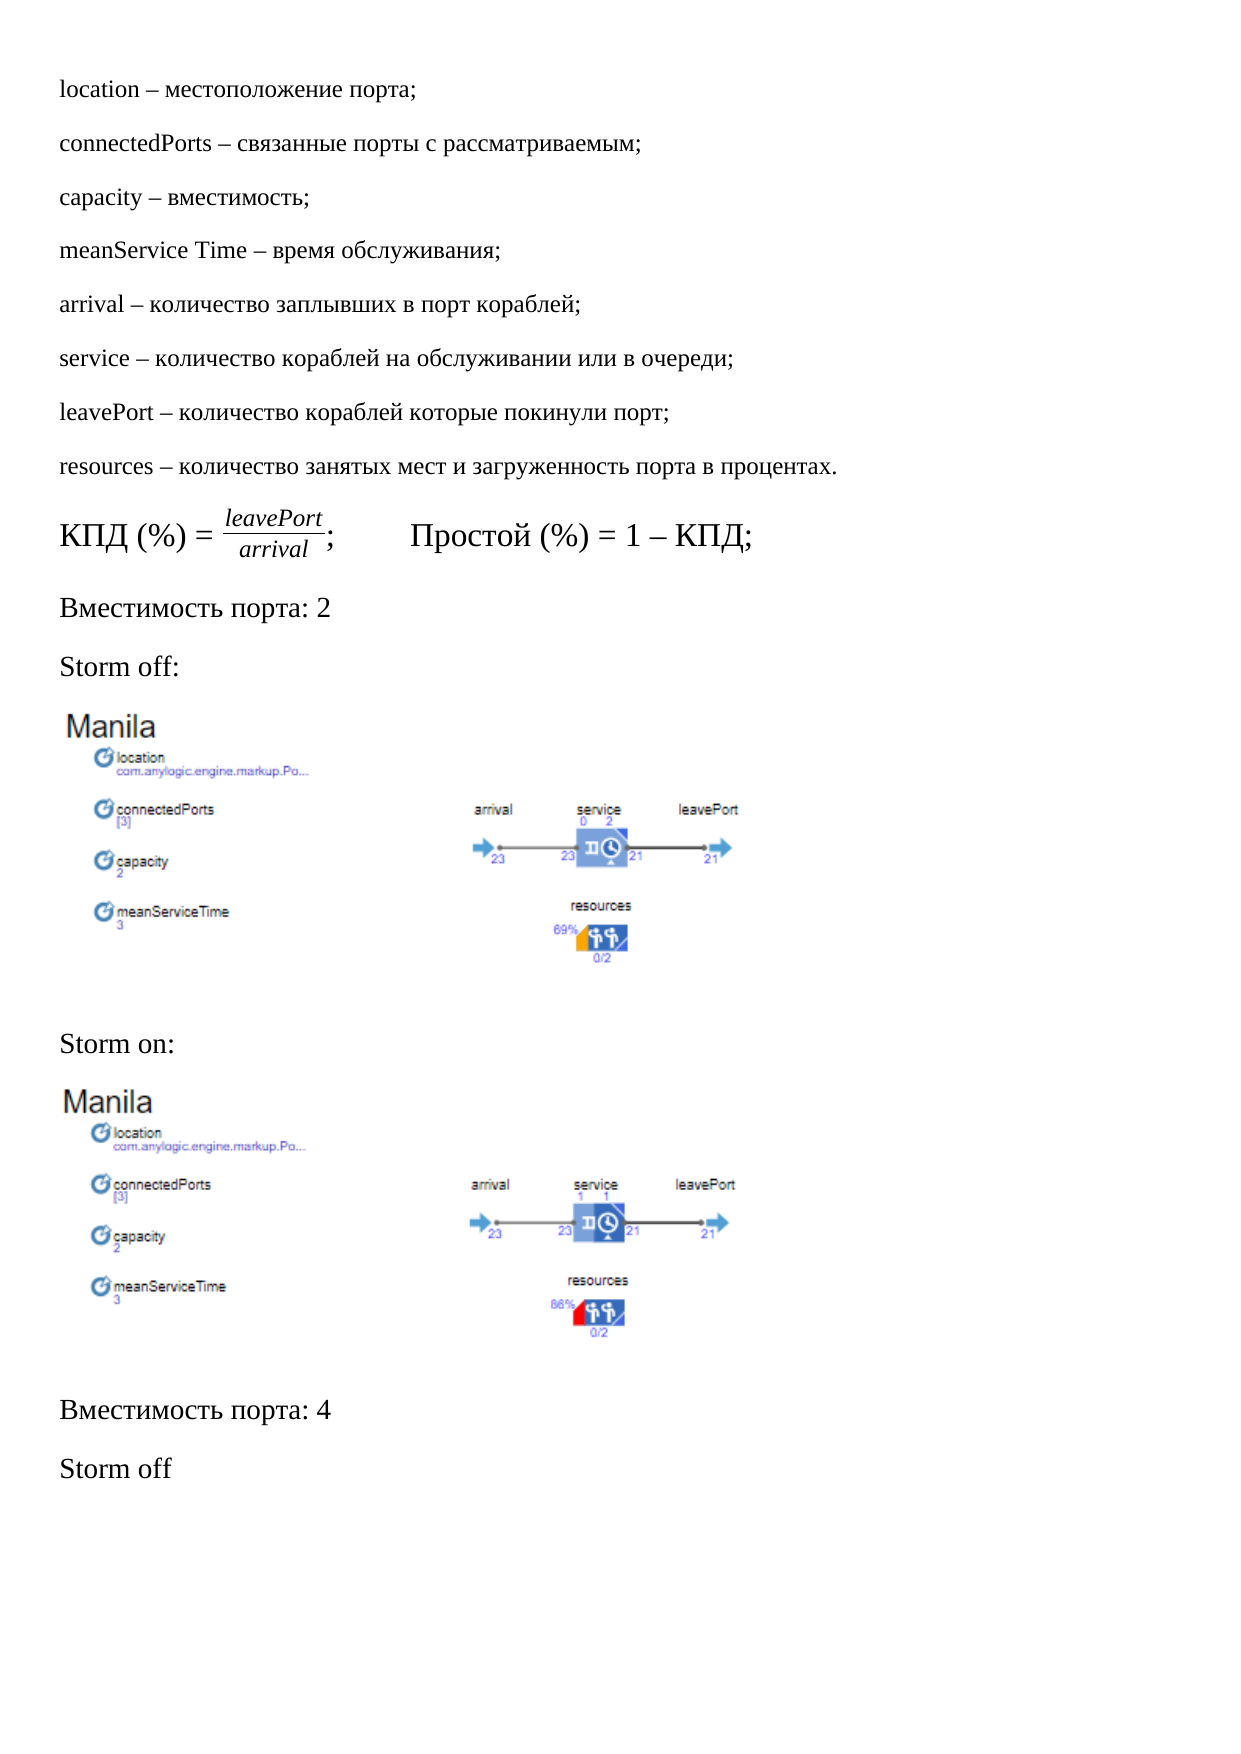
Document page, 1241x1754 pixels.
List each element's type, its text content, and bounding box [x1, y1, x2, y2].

text КПД (%) = ; Простой (%) = 1 – КПД; [59, 505, 1152, 564]
text service – количество кораблей на обслуживании или в очереди; [59, 343, 1152, 372]
text Вместимость порта: 4 [59, 1392, 1152, 1425]
text Вместимость порта: 2 [59, 590, 1152, 624]
text resources – количество занятых мест и загруженность порта в процентах. [59, 451, 1152, 479]
text connectedPorts – связанные порты с рассматриваемым; [59, 128, 1152, 156]
text meanService Time – время обслуживания; [59, 235, 1152, 264]
text Storm off: [59, 649, 1152, 683]
text Storm off [59, 1451, 1152, 1485]
text Storm on: [59, 1026, 1152, 1060]
text location – местоположение порта; [59, 74, 1152, 103]
picture [59, 708, 753, 1002]
text leavePort – количество кораблей которые покинули порт; [59, 397, 1152, 426]
text arrival – количество заплывших в порт кораблей; [59, 289, 1152, 318]
picture [59, 1085, 750, 1367]
text capacity – вместимость; [59, 182, 1152, 210]
